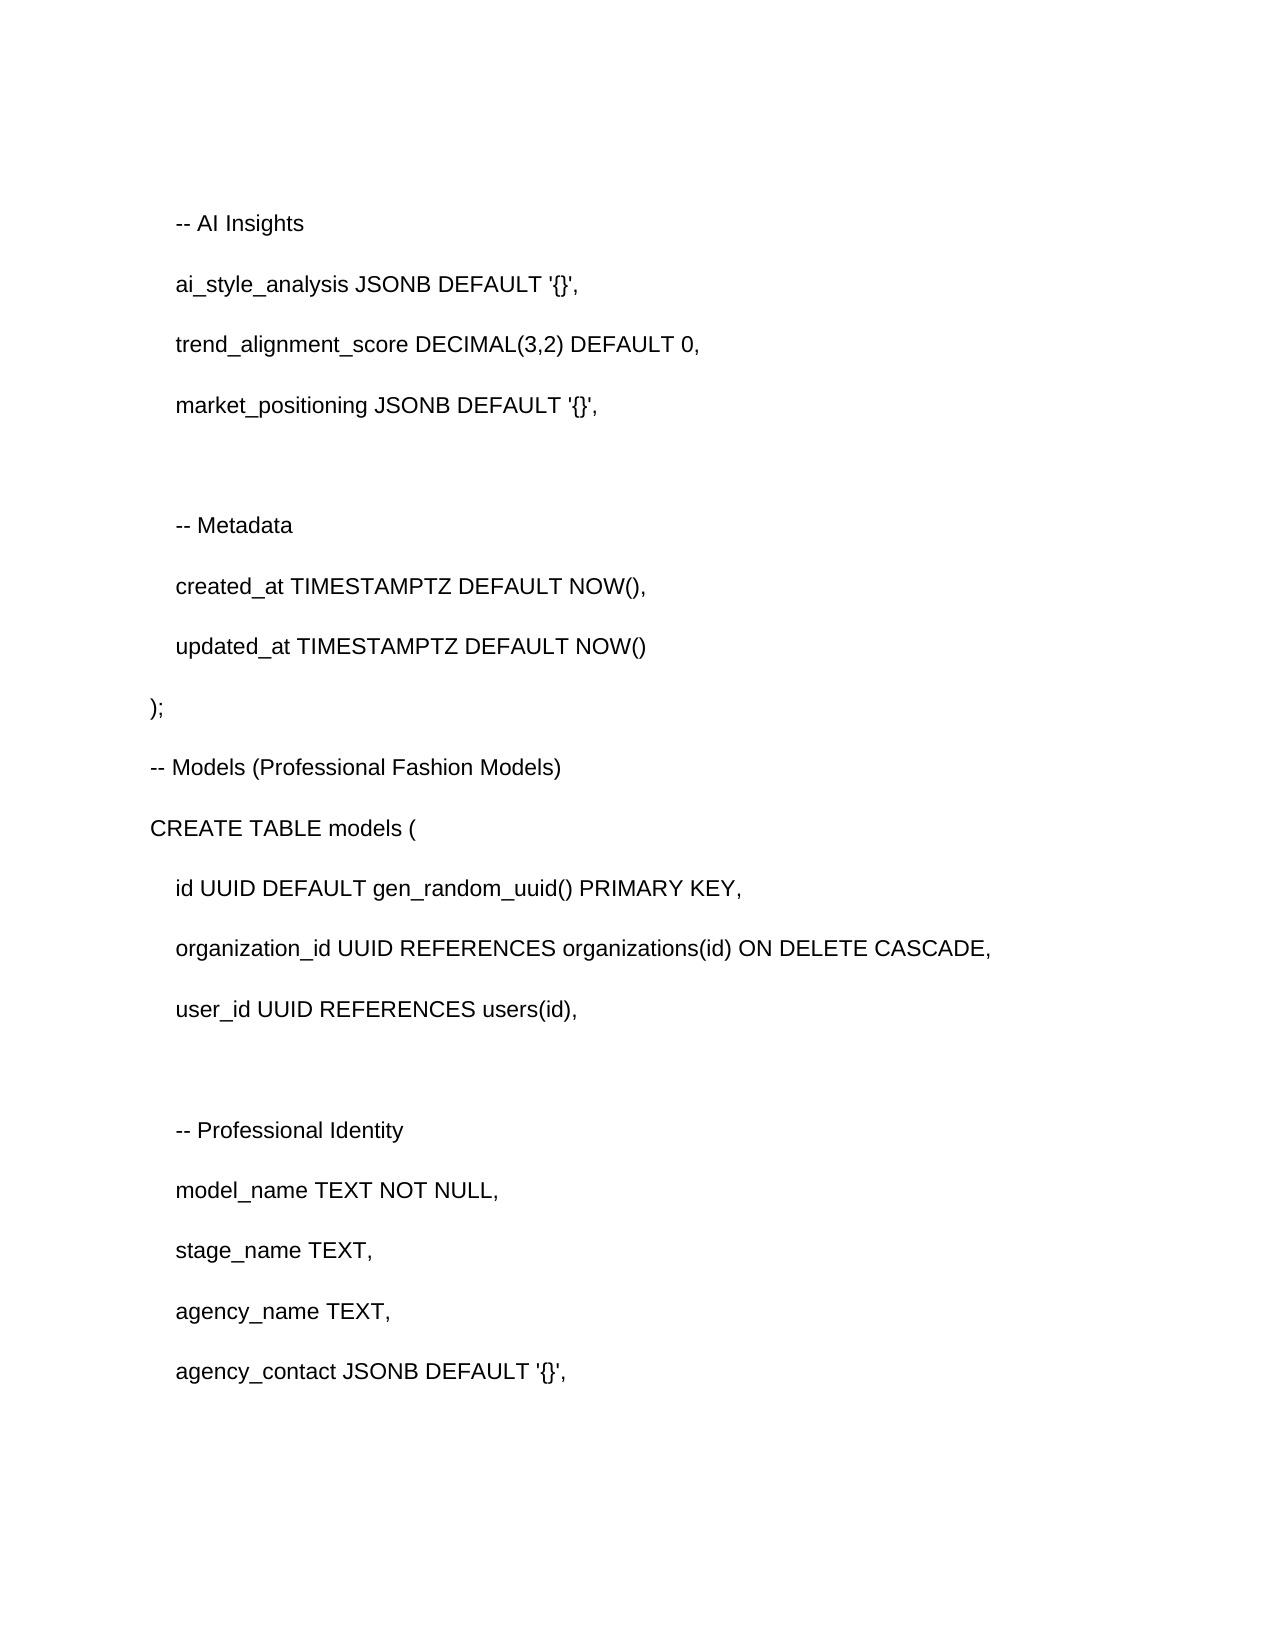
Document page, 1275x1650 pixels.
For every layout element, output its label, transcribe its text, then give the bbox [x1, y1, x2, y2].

text -- AI Insights [150, 210, 1125, 237]
text id UUID DEFAULT gen_random_uuid() PRIMARY KEY, [150, 875, 1125, 901]
text organization_id UUID REFERENCES organizations(id) ON DELETE CASCADE, [150, 935, 1125, 962]
text agency_name TEXT, [150, 1298, 1125, 1324]
text CREATE TABLE models ( [150, 814, 1125, 841]
text -- Metadata [150, 512, 1125, 539]
text ); [150, 694, 1125, 720]
text updated_at TIMESTAMPTZ DEFAULT NOW() [150, 633, 1125, 660]
text market_positioning JSONB DEFAULT '{}', [150, 392, 1125, 418]
text user_id UUID REFERENCES users(id), [150, 996, 1125, 1022]
text stage_name TEXT, [150, 1237, 1125, 1264]
text -- Models (Professional Fashion Models) [150, 754, 1125, 781]
text model_name TEXT NOT NULL, [150, 1177, 1125, 1203]
text -- Professional Identity [150, 1117, 1125, 1143]
text agency_contact JSONB DEFAULT '{}', [150, 1358, 1125, 1385]
text trend_alignment_score DECIMAL(3,2) DEFAULT 0, [150, 331, 1125, 358]
text created_at TIMESTAMPTZ DEFAULT NOW(), [150, 573, 1125, 599]
text ai_style_analysis JSONB DEFAULT '{}', [150, 271, 1125, 297]
